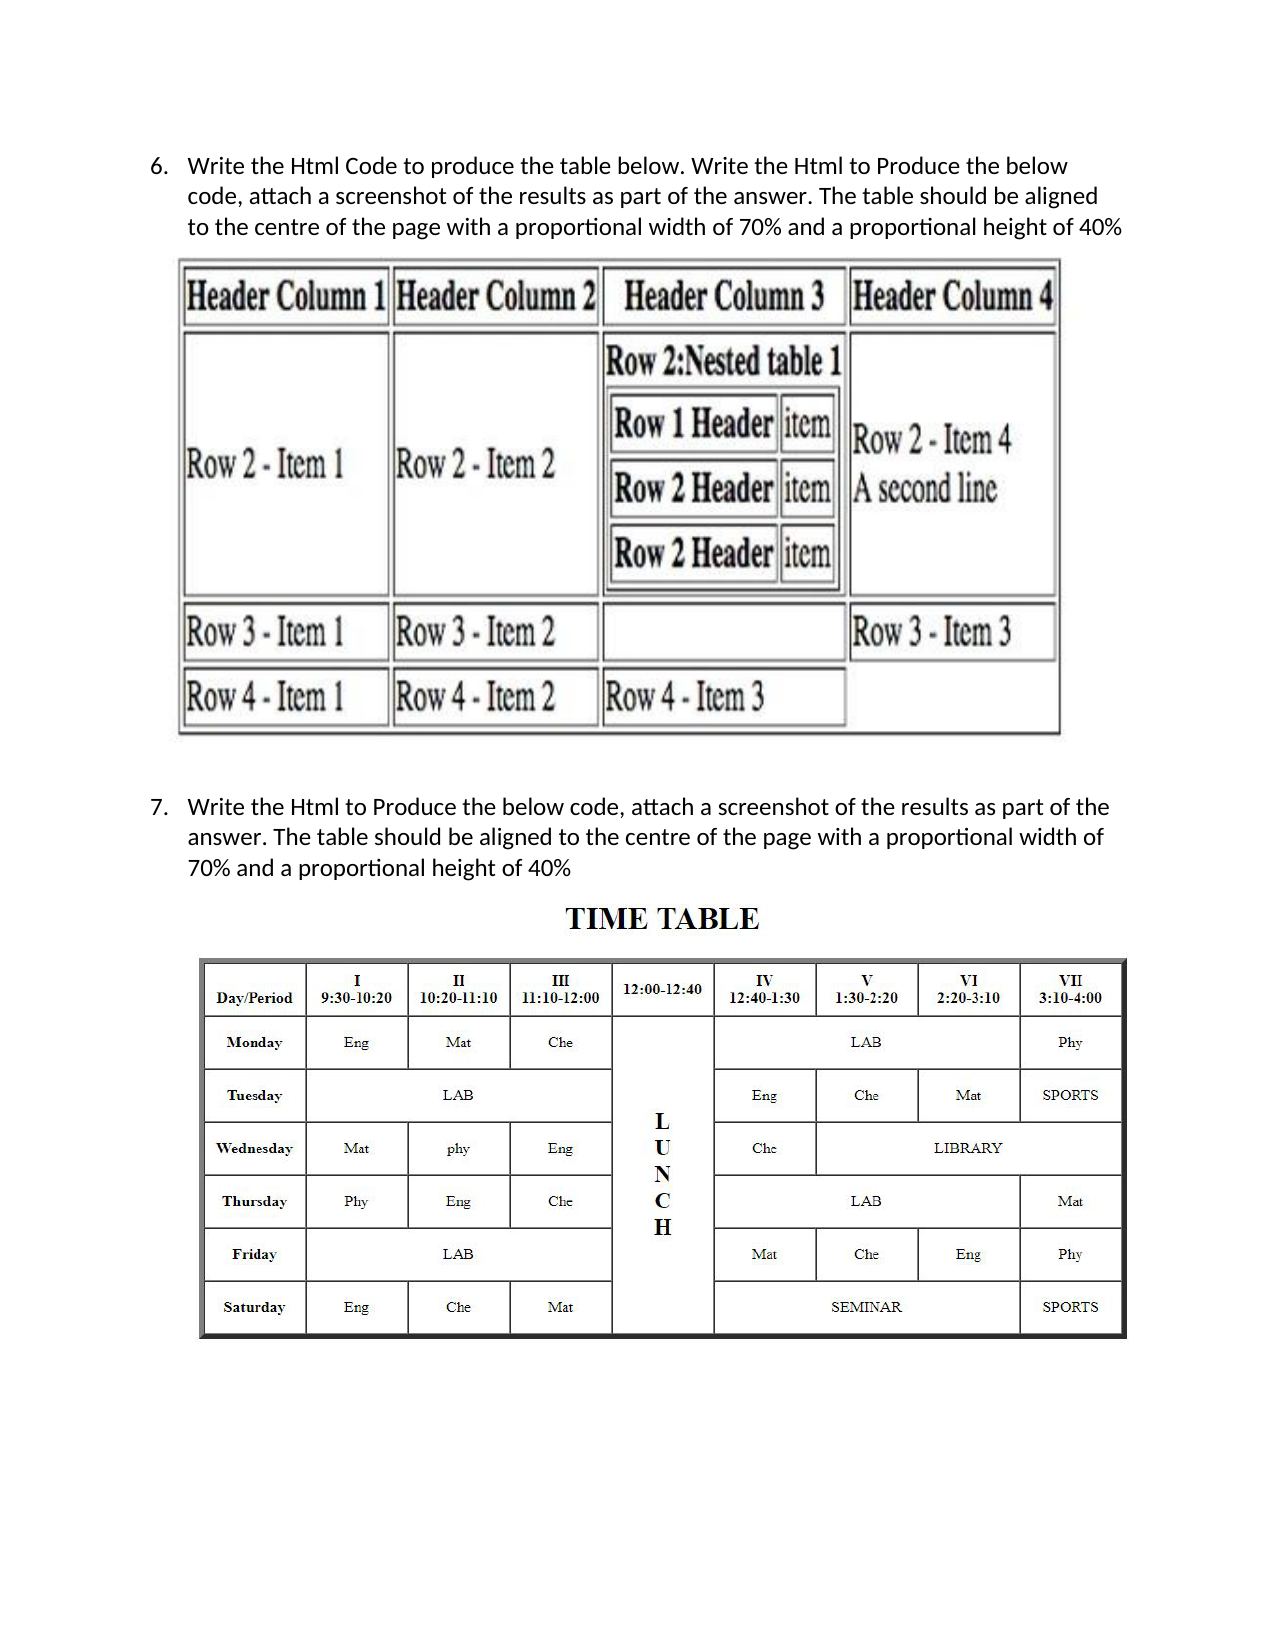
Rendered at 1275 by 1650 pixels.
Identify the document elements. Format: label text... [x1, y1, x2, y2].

picture [155, 888, 1180, 1407]
list Write the Html Code to produce the table below. Write the Html to Produce the below code, attach a screenshot of the results as part of the answer. The table should be aligned to the centre of the page with a proportional width of 70% and a proportional height of 40% [150, 150, 1125, 242]
picture [165, 252, 1089, 743]
list Write the Html to Produce the below code, attach a screenshot of the results as part of the answer. The table should be aligned to the centre of the page with a proportional width of 70% and a proportional height of 40% [150, 791, 1125, 882]
